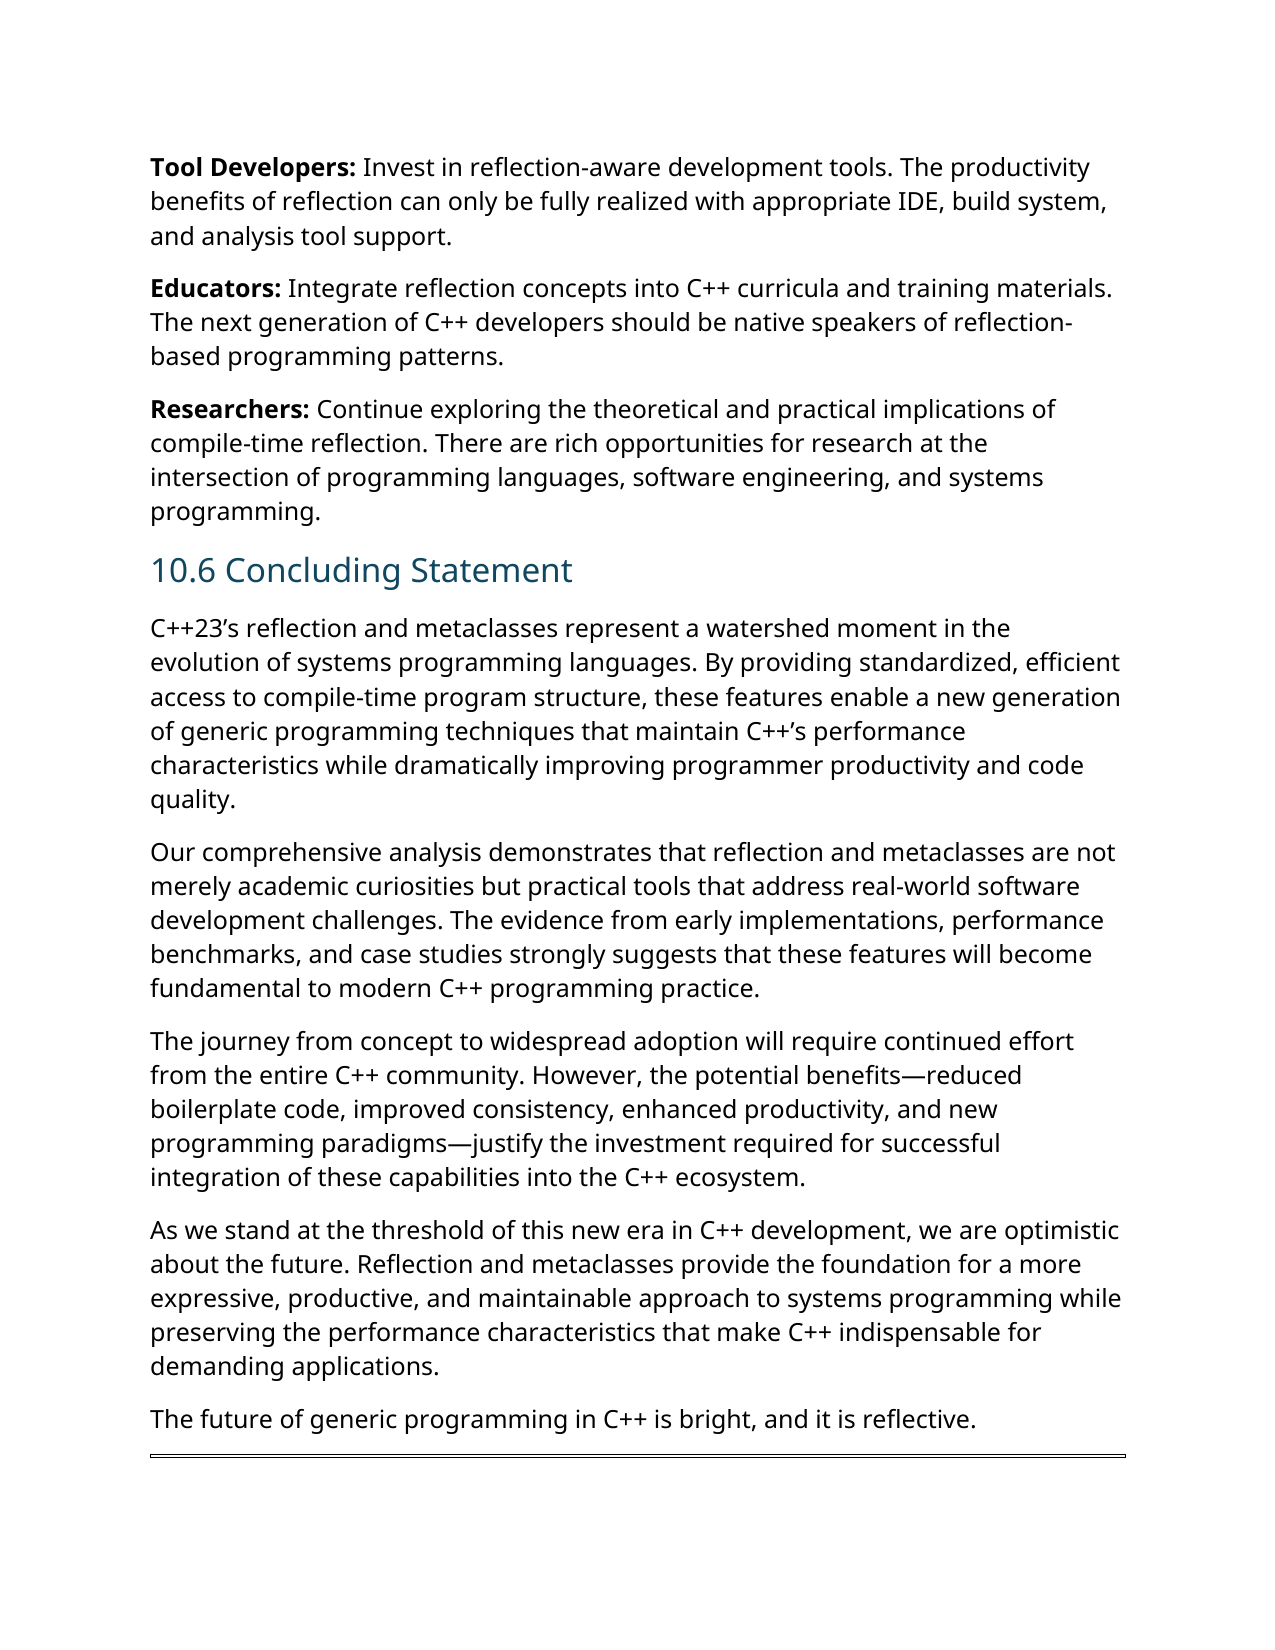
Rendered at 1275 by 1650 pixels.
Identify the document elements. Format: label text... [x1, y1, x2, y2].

text Educators: Integrate reflection concepts into C++ curricula and training materials. The next generation of C++ developers should be native speakers of reflection-based programming patterns. [150, 271, 1125, 373]
subtitle 10.6 Concluding Statement [150, 547, 1125, 592]
text C++23’s reflection and metaclasses represent a watershed moment in the evolution of systems programming languages. By providing standardized, efficient access to compile-time program structure, these features enable a new generation of generic programming techniques that maintain C++’s performance characteristics while dramatically improving programmer productivity and code quality. [150, 611, 1125, 815]
text Tool Developers: Invest in reflection-aware development tools. The productivity benefits of reflection can only be fully realized with appropriate IDE, build system, and analysis tool support. [150, 150, 1125, 252]
text As we stand at the threshold of this new era in C++ development, we are optimistic about the future. Reflection and metaclasses provide the foundation for a more expressive, productive, and maintainable approach to systems programming while preserving the performance characteristics that make C++ indispensable for demanding applications. [150, 1212, 1125, 1383]
text Our comprehensive analysis demonstrates that reflection and metaclasses are not merely academic curiosities but practical tools that address real-world software development challenges. The evidence from early implementations, performance benchmarks, and case studies strongly suggests that these features will become fundamental to modern C++ programming practice. [150, 834, 1125, 1004]
text The journey from concept to widespread adoption will require continued effort from the entire C++ community. However, the potential benefits—reduced boilerplate code, improved consistency, enhanced productivity, and new programming paradigms—justify the investment required for successful integration of these capabilities into the C++ ecosystem. [150, 1023, 1125, 1193]
text The future of generic programming in C++ is bright, and it is reflective. [150, 1401, 1125, 1435]
text Researchers: Continue exploring the theoretical and practical implications of compile-time reflection. There are rich opportunities for research at the intersection of programming languages, software engineering, and systems programming. [150, 392, 1125, 528]
